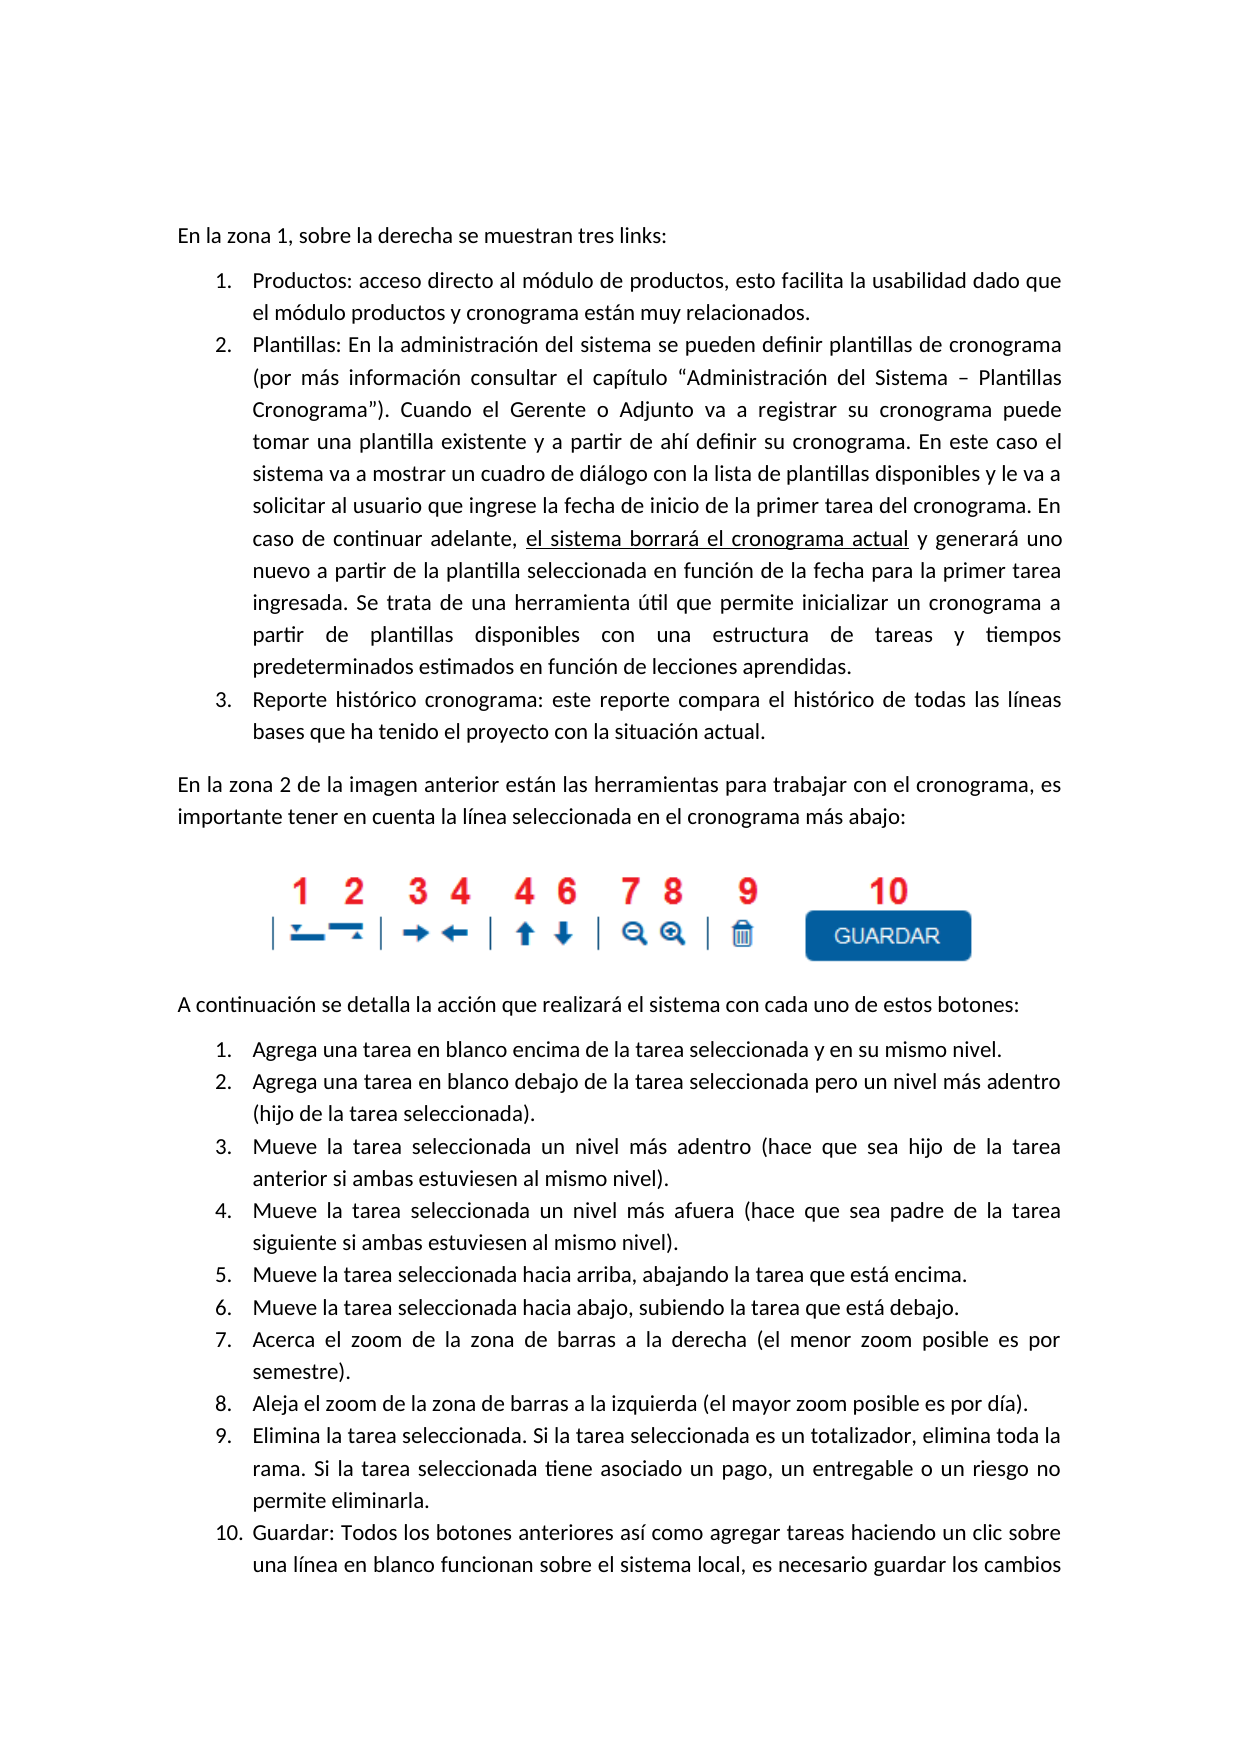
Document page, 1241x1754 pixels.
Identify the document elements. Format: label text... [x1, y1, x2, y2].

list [215, 1518, 1063, 1578]
list Aleja el zoom de la zona de barras a la izquierda (el mayor zoom posible es por día). [215, 1389, 1063, 1417]
list Acerca el zoom de la zona de barras a la derecha (el menor zoom posible es por semestre). [215, 1325, 1063, 1385]
list Mueve la tarea seleccionada un nivel más afuera (hace que sea padre de la tarea siguiente si ambas estuviesen al mismo nivel). [215, 1196, 1063, 1256]
list Agrega una tarea en blanco encima de la tarea seleccionada y en su mismo nivel. [215, 1035, 1063, 1063]
picture [260, 846, 981, 966]
text En la zona 2 de la imagen anterior están las herramientas para trabajar con el cronograma, es importante tener en cuenta la línea seleccionada en el cronograma más abajo: [177, 770, 1063, 830]
list Reporte histórico cronograma: este reporte compara el histórico de todas las líneas bases que ha tenido el proyecto con la situación actual. [215, 685, 1063, 745]
list Productos: acceso directo al módulo de productos, esto facilita la usabilidad dado que el módulo productos y cronograma están muy relacionados. [215, 266, 1063, 326]
list Elimina la tarea seleccionada. Si la tarea seleccionada es un totalizador, elimina toda la rama. Si la tarea seleccionada tiene asociado un pago, un entregable o un riesgo no permite eliminarla. [215, 1421, 1063, 1514]
text En la zona 1, sobre la derecha se muestran tres links: [177, 222, 1063, 249]
list Mueve la tarea seleccionada hacia abajo, subiendo la tarea que está debajo. [215, 1293, 1063, 1321]
list Mueve la tarea seleccionada hacia arriba, abajando la tarea que está encima. [215, 1261, 1063, 1288]
list Mueve la tarea seleccionada un nivel más adentro (hace que sea hijo de la tarea anterior si ambas estuviesen al mismo nivel). [215, 1132, 1063, 1192]
list Plantillas: En la administración del sistema se pueden definir plantillas de cronograma (por más información consultar el capítulo “Administración del Sistema – Plantillas Cronograma”). Cuando el Gerente o Adjunto va a registrar su cronograma puede tomar una plantilla existente y a partir de ahí definir su cronograma. En este caso el sistema va a mostrar un cuadro de diálogo con la lista de plantillas disponibles y le va a solicitar al usuario que ingrese la fecha de inicio de la primer tarea del cronograma. En caso de continuar adelante, el sistema borrará el cronograma actual y generará uno nuevo a partir de la plantilla seleccionada en función de la fecha para la primer tarea ingresada. Se trata de una herramienta útil que permite inicializar un cronograma a partir de plantillas disponibles con una estructura de tareas y tiempos predeterminados estimados en función de lecciones aprendidas. [215, 331, 1063, 681]
text A continuación se detalla la acción que realizará el sistema con cada uno de estos botones: [177, 991, 1063, 1018]
list Agrega una tarea en blanco debajo de la tarea seleccionada pero un nivel más adentro (hijo de la tarea seleccionada). [215, 1067, 1063, 1128]
